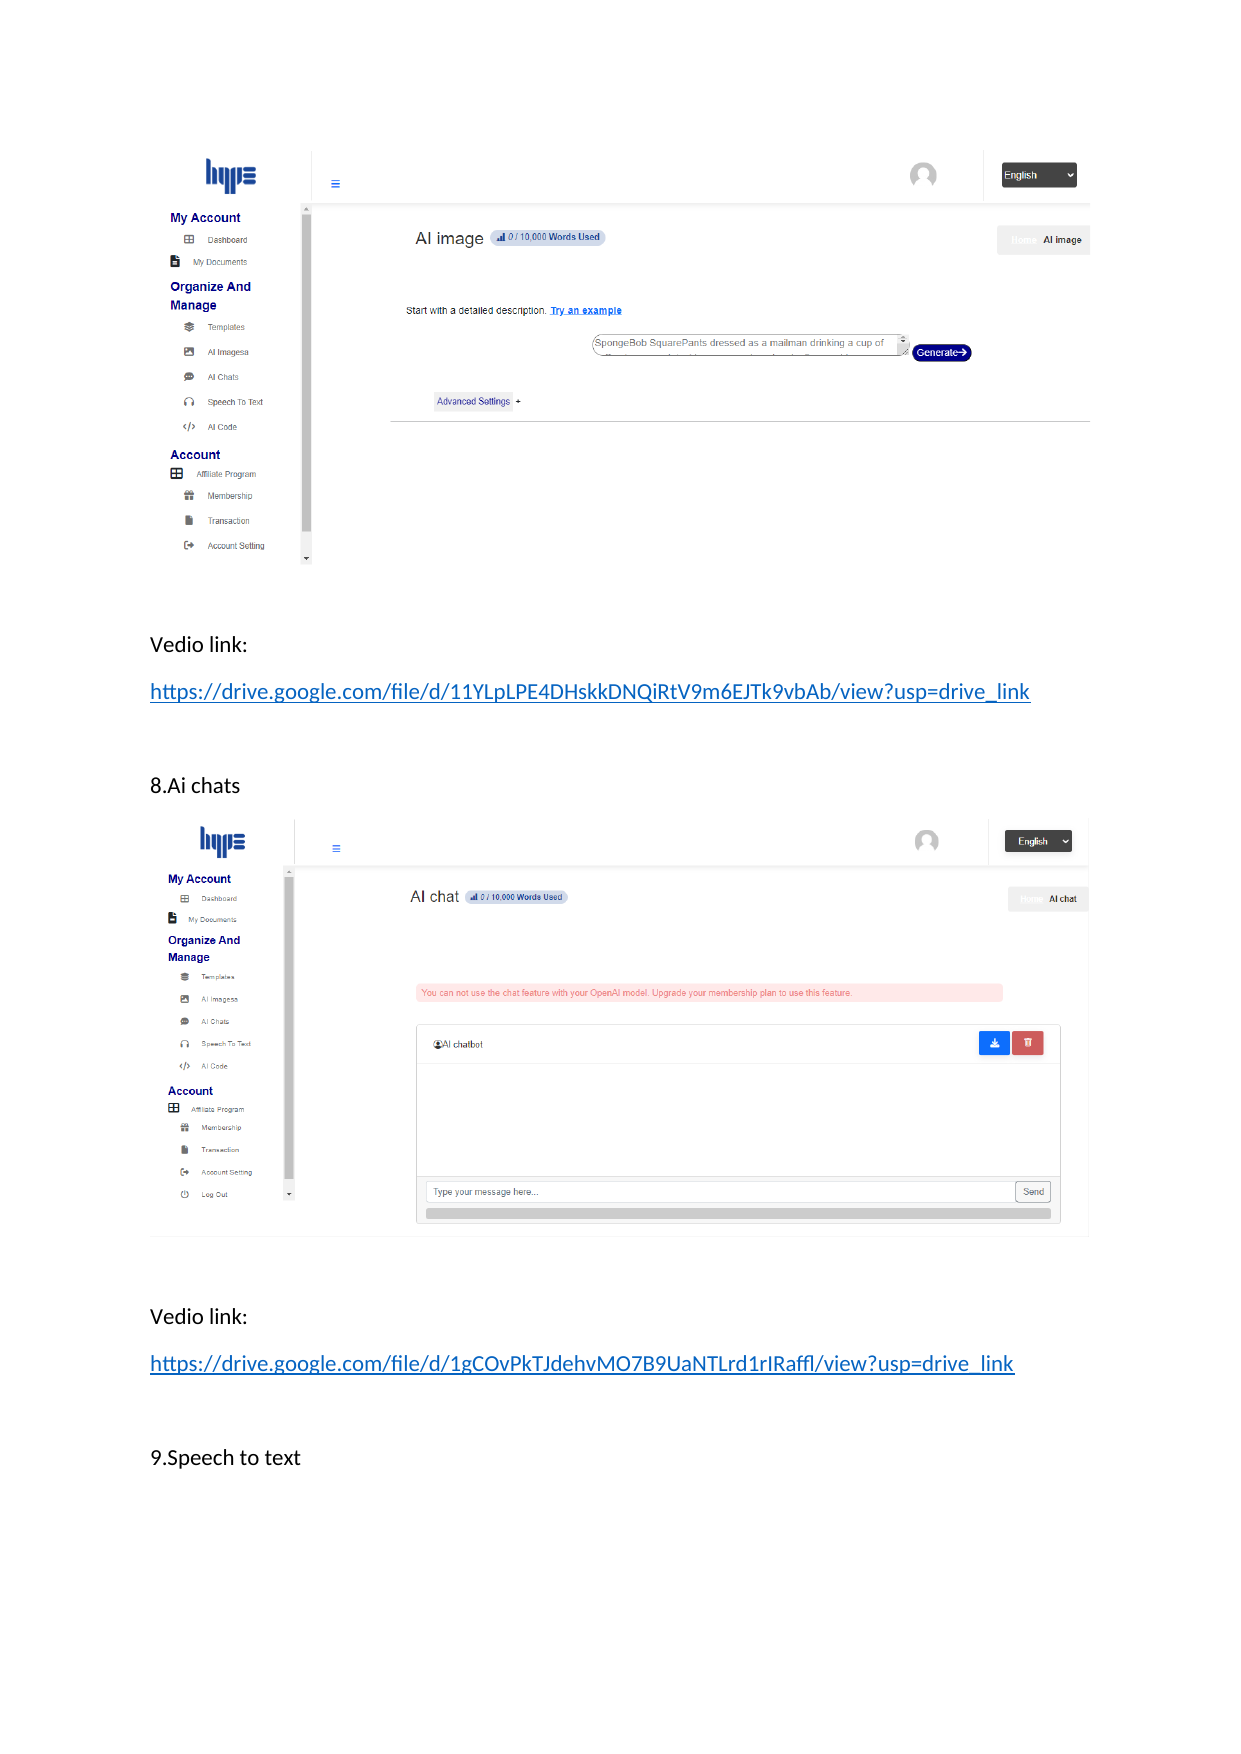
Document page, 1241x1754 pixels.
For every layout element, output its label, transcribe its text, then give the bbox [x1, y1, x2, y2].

text Vedio link: [150, 631, 1090, 658]
text Vedio link: [150, 1302, 1090, 1330]
text https://drive.google.com/file/d/1gCOvPkTJdehvMO7B9UaNTLrd1rIRaffl/view?usp=drive_link [150, 1349, 1090, 1377]
picture [150, 818, 1089, 1237]
text 8.Ai chats [150, 771, 1090, 799]
text 9.Speech to text [150, 1443, 1090, 1471]
picture [150, 150, 1091, 565]
text https://drive.google.com/file/d/11YLpLPE4DHskkDNQiRtV9m6EJTk9vbAb/view?usp=drive_link [150, 677, 1090, 705]
